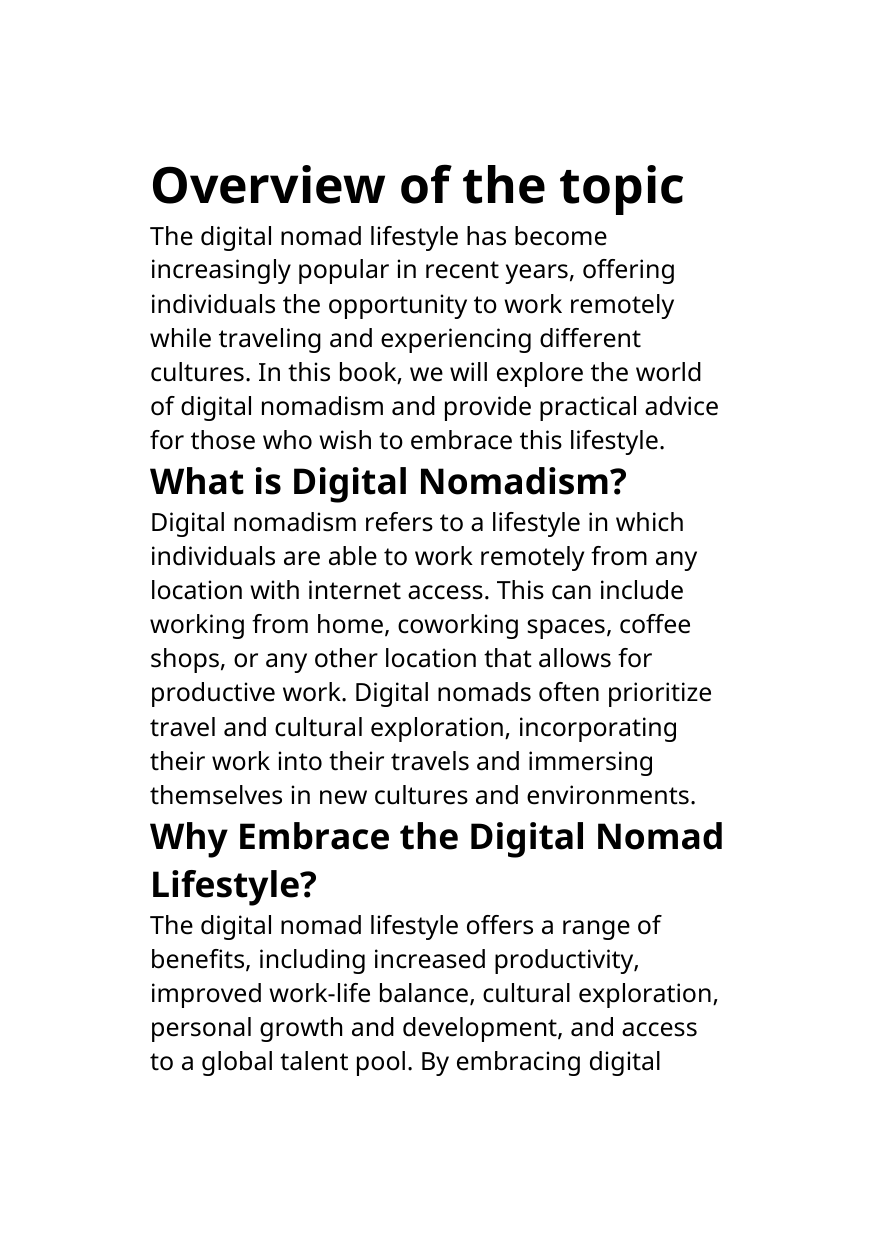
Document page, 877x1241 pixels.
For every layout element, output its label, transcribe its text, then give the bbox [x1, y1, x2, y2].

text Digital nomadism refers to a lifestyle in which individuals are able to work remotely from any location with internet access. This can include working from home, coworking spaces, coffee shops, or any other location that allows for productive work. Digital nomads often prioritize travel and cultural exploration, incorporating their work into their travels and immersing themselves in new cultures and environments. [150, 505, 727, 811]
subtitle What is Digital Nomadism? [150, 457, 727, 505]
subtitle Why Embrace the Digital Nomad Lifestyle? [150, 811, 727, 908]
text The digital nomad lifestyle has become increasingly popular in recent years, offering individuals the opportunity to work remotely while traveling and experiencing different cultures. In this book, we will explore the world of digital nomadism and provide practical advice for those who wish to embrace this lifestyle. [150, 218, 727, 457]
subtitle Overview of the topic [150, 150, 727, 218]
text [150, 908, 727, 1078]
